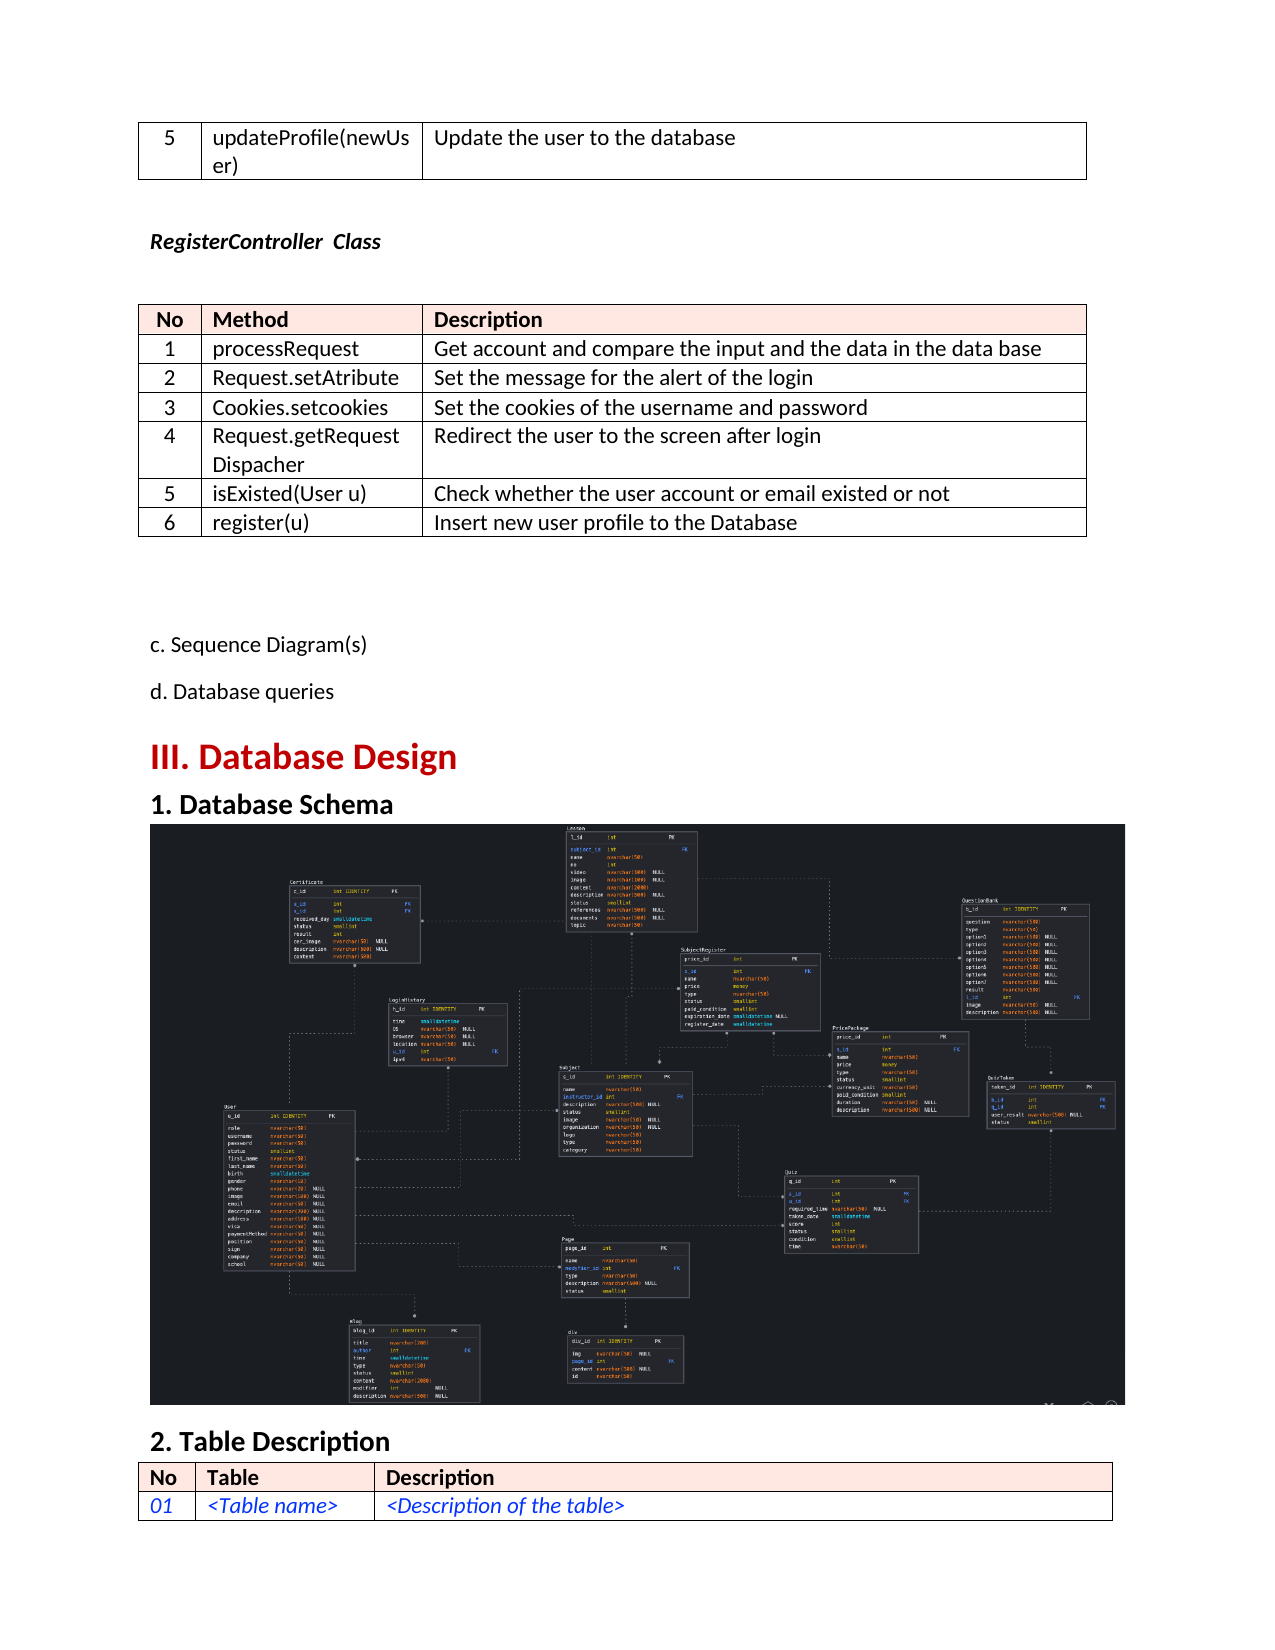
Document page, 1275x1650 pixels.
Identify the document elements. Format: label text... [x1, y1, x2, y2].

table_header No [139, 1463, 195, 1491]
table_cell 3 [139, 393, 201, 421]
table_header No [139, 305, 201, 333]
table_cell isExisted(User u) [202, 479, 422, 507]
table_cell updateProfile(newUser) [202, 123, 422, 179]
table_cell 5 [139, 479, 201, 507]
table_cell 6 [139, 508, 201, 536]
table_cell Update the user to the database [423, 123, 1086, 179]
table_cell Set the cookies of the username and password [423, 393, 1086, 421]
subtitle 2. Table Description [150, 1423, 1125, 1459]
table_cell 2 [139, 364, 201, 392]
table_cell Check whether the user account or email existed or not [423, 479, 1086, 507]
picture [150, 824, 1125, 1405]
subtitle 1. Database Schema [150, 786, 1125, 822]
text c. Sequence Diagram(s) [150, 631, 1125, 659]
table_cell 5 [139, 123, 201, 179]
table_cell Request.getRequestDispacher [202, 422, 422, 478]
table_header Method [202, 305, 422, 333]
table_cell Set the message for the alert of the login [423, 364, 1086, 392]
table_header Table [196, 1463, 374, 1491]
table_header Description [375, 1463, 1112, 1491]
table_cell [375, 1492, 1112, 1520]
table_header Description [423, 305, 1086, 333]
text d. Database queries [150, 677, 1125, 706]
table_cell Insert new user profile to the Database [423, 508, 1086, 536]
table_cell <Table name> [196, 1492, 374, 1520]
table_cell Cookies.setcookies [202, 393, 422, 421]
table_cell Request.setAtribute [202, 364, 422, 392]
subtitle III. Database Design [150, 733, 1125, 778]
table_cell 01 [139, 1492, 195, 1520]
table_cell Redirect the user to the screen after login [423, 422, 1086, 478]
table_cell processRequest [202, 335, 422, 362]
table_cell Get account and compare the input and the data in the data base [423, 335, 1086, 362]
table_cell 1 [139, 335, 201, 362]
subtitle RegisterController Class [150, 227, 1125, 255]
table_cell 4 [139, 422, 201, 478]
table_cell register(u) [202, 508, 422, 536]
